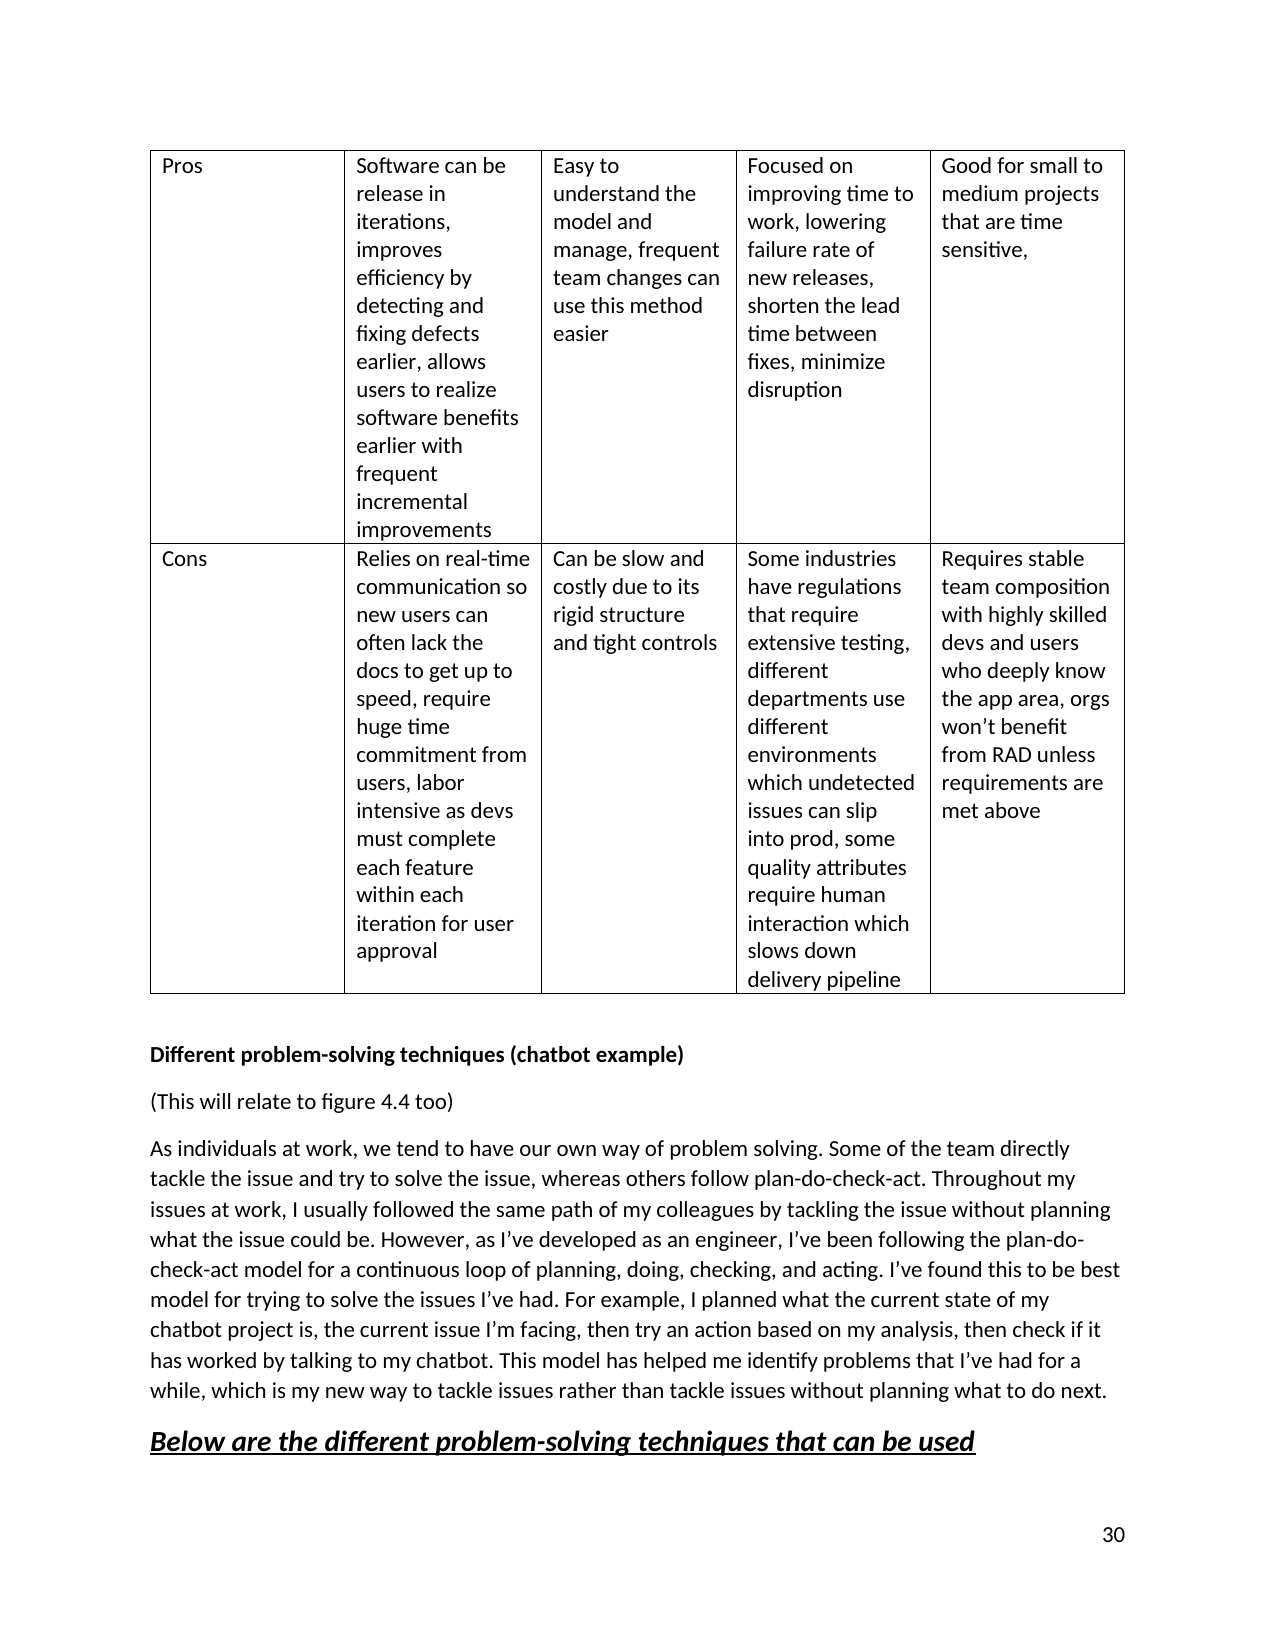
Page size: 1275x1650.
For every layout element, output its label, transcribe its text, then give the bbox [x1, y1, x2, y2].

text Below are the different problem-solving techniques that can be used [150, 1423, 1125, 1458]
table_cell Easy to understand the model and manage, frequent team changes can use this method easier [542, 151, 736, 543]
text (This will relate to figure 4.4 too) [150, 1087, 1125, 1116]
text Different problem-solving techniques (chatbot example) [150, 1041, 1125, 1069]
table_cell Can be slow and costly due to its rigid structure and tight controls [542, 544, 736, 993]
table_cell Good for small to medium projects that are time sensitive, [931, 151, 1124, 543]
table_cell Software can be release in iterations, improves efficiency by detecting and fixing defects earlier, allows users to realize software benefits earlier with frequent incremental improvements [345, 151, 541, 543]
table_cell Some industries have regulations that require extensive testing, different departments use different environments which undetected issues can slip into prod, some quality attributes require human interaction which slows down delivery pipeline [737, 544, 930, 993]
table_cell Cons [151, 544, 344, 993]
text As individuals at work, we tend to have our own way of problem solving. Some of the team directly tackle the issue and try to solve the issue, whereas others follow plan-do-check-act. Throughout my issues at work, I usually followed the same path of my colleagues by tackling the issue without planning what the issue could be. However, as I’ve developed as an engineer, I’ve been following the plan-do-check-act model for a continuous loop of planning, doing, checking, and acting. I’ve found this to be best model for trying to solve the issues I’ve had. For example, I planned what the current state of my chatbot project is, the current issue I’m facing, then try an action based on my analysis, then check if it has worked by talking to my chatbot. This model has helped me identify problems that I’ve had for a while, which is my new way to tackle issues rather than tackle issues without planning what to do next. [150, 1134, 1125, 1404]
table_cell Requires stable team composition with highly skilled devs and users who deeply know the app area, orgs won’t benefit from RAD unless requirements are met above [931, 544, 1124, 993]
table_cell Focused on improving time to work, lowering failure rate of new releases, shorten the lead time between fixes, minimize disruption [737, 151, 930, 543]
table_cell Relies on real-time communication so new users can often lack the docs to get up to speed, require huge time commitment from users, labor intensive as devs must complete each feature within each iteration for user approval [345, 544, 541, 993]
table_cell Pros [151, 151, 344, 543]
